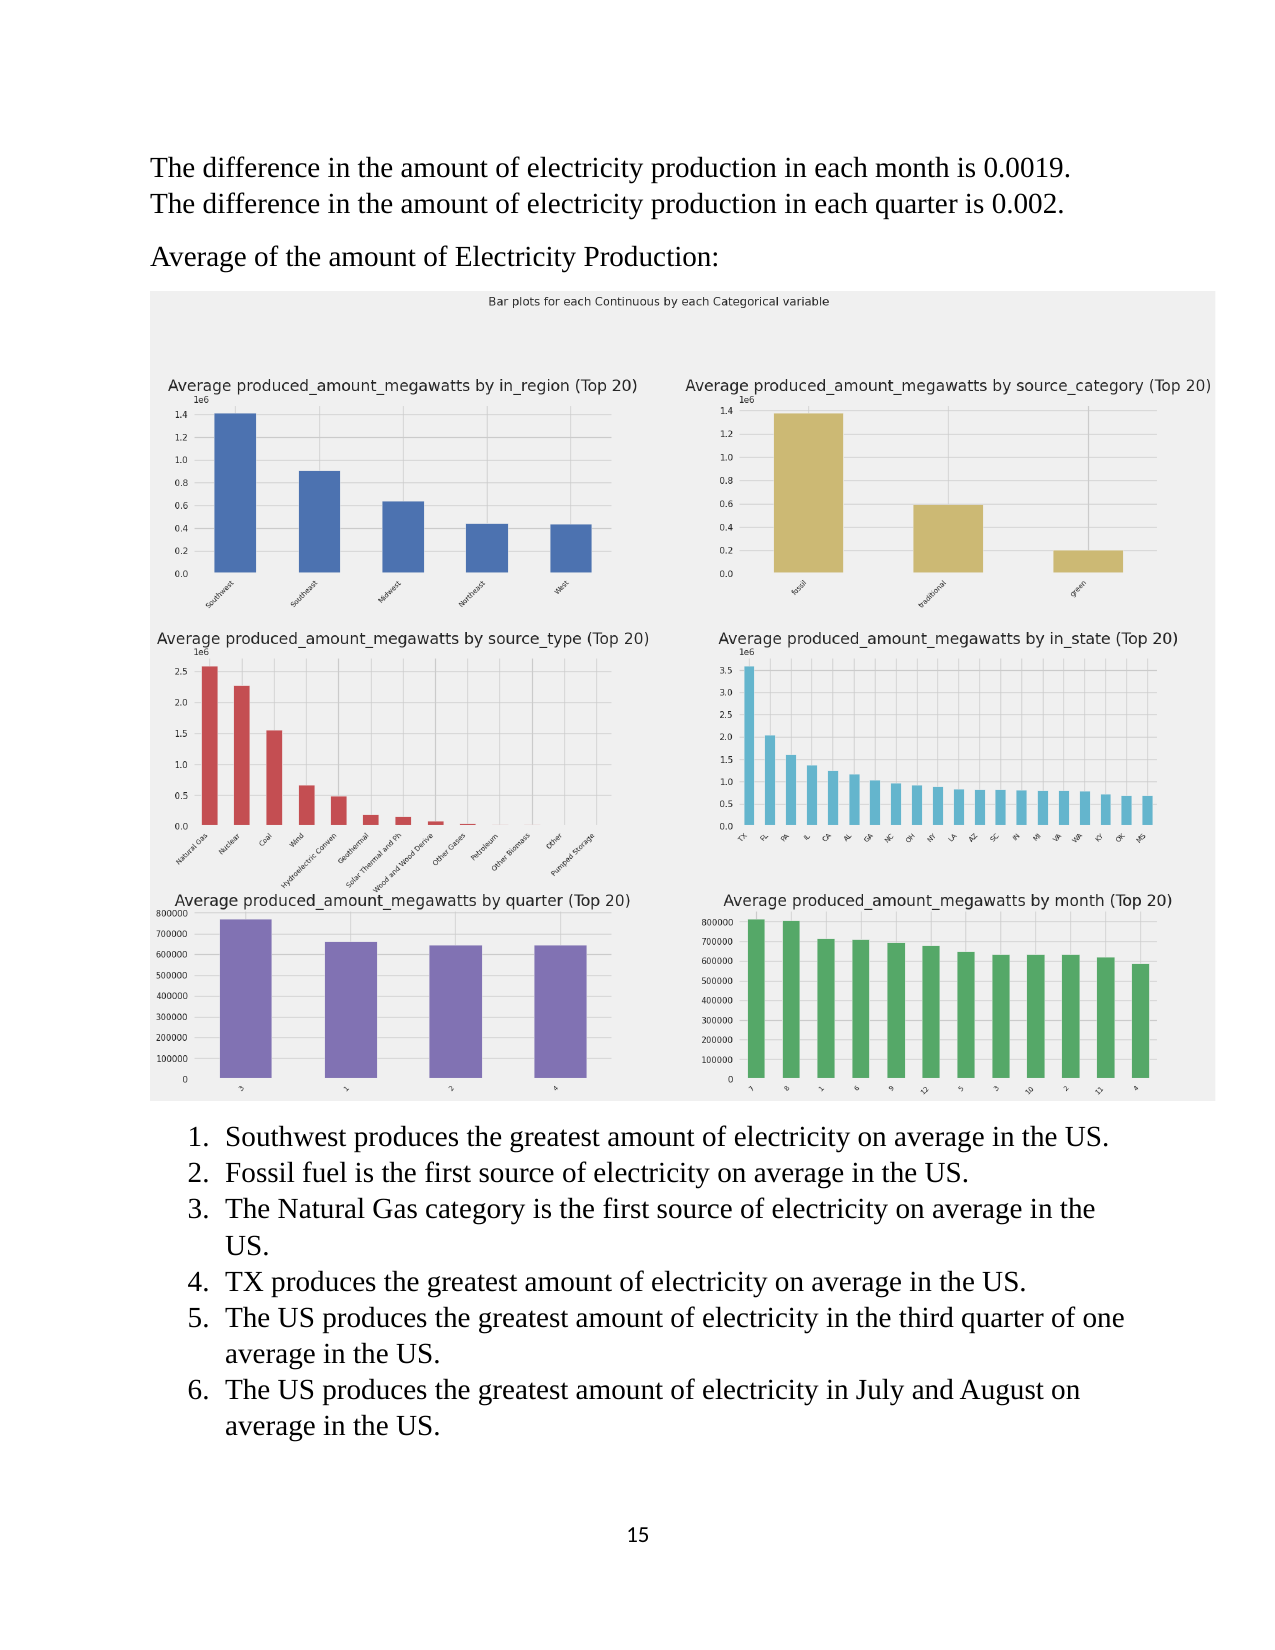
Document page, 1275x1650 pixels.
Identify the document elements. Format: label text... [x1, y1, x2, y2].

picture [150, 291, 1216, 1101]
text Average of the amount of Electricity Production: [150, 239, 1125, 272]
list The US produces the greatest amount of electricity in the third quarter of one average in the US. [187, 1300, 1125, 1370]
list TX produces the greatest amount of electricity on average in the US. [187, 1264, 1125, 1297]
list Southwest produces the greatest amount of electricity on average in the US. [187, 1119, 1125, 1153]
list Fossil fuel is the first source of electricity on average in the US. [187, 1156, 1125, 1189]
list The Natural Gas category is the first source of electricity on average in the US. [187, 1192, 1125, 1261]
text The difference in the amount of electricity production in each month is 0.0019. The difference in the amount of electricity production in each quarter is 0.002. [150, 150, 1125, 220]
list The US produces the greatest amount of electricity in July and August on average in the US. [187, 1372, 1125, 1442]
